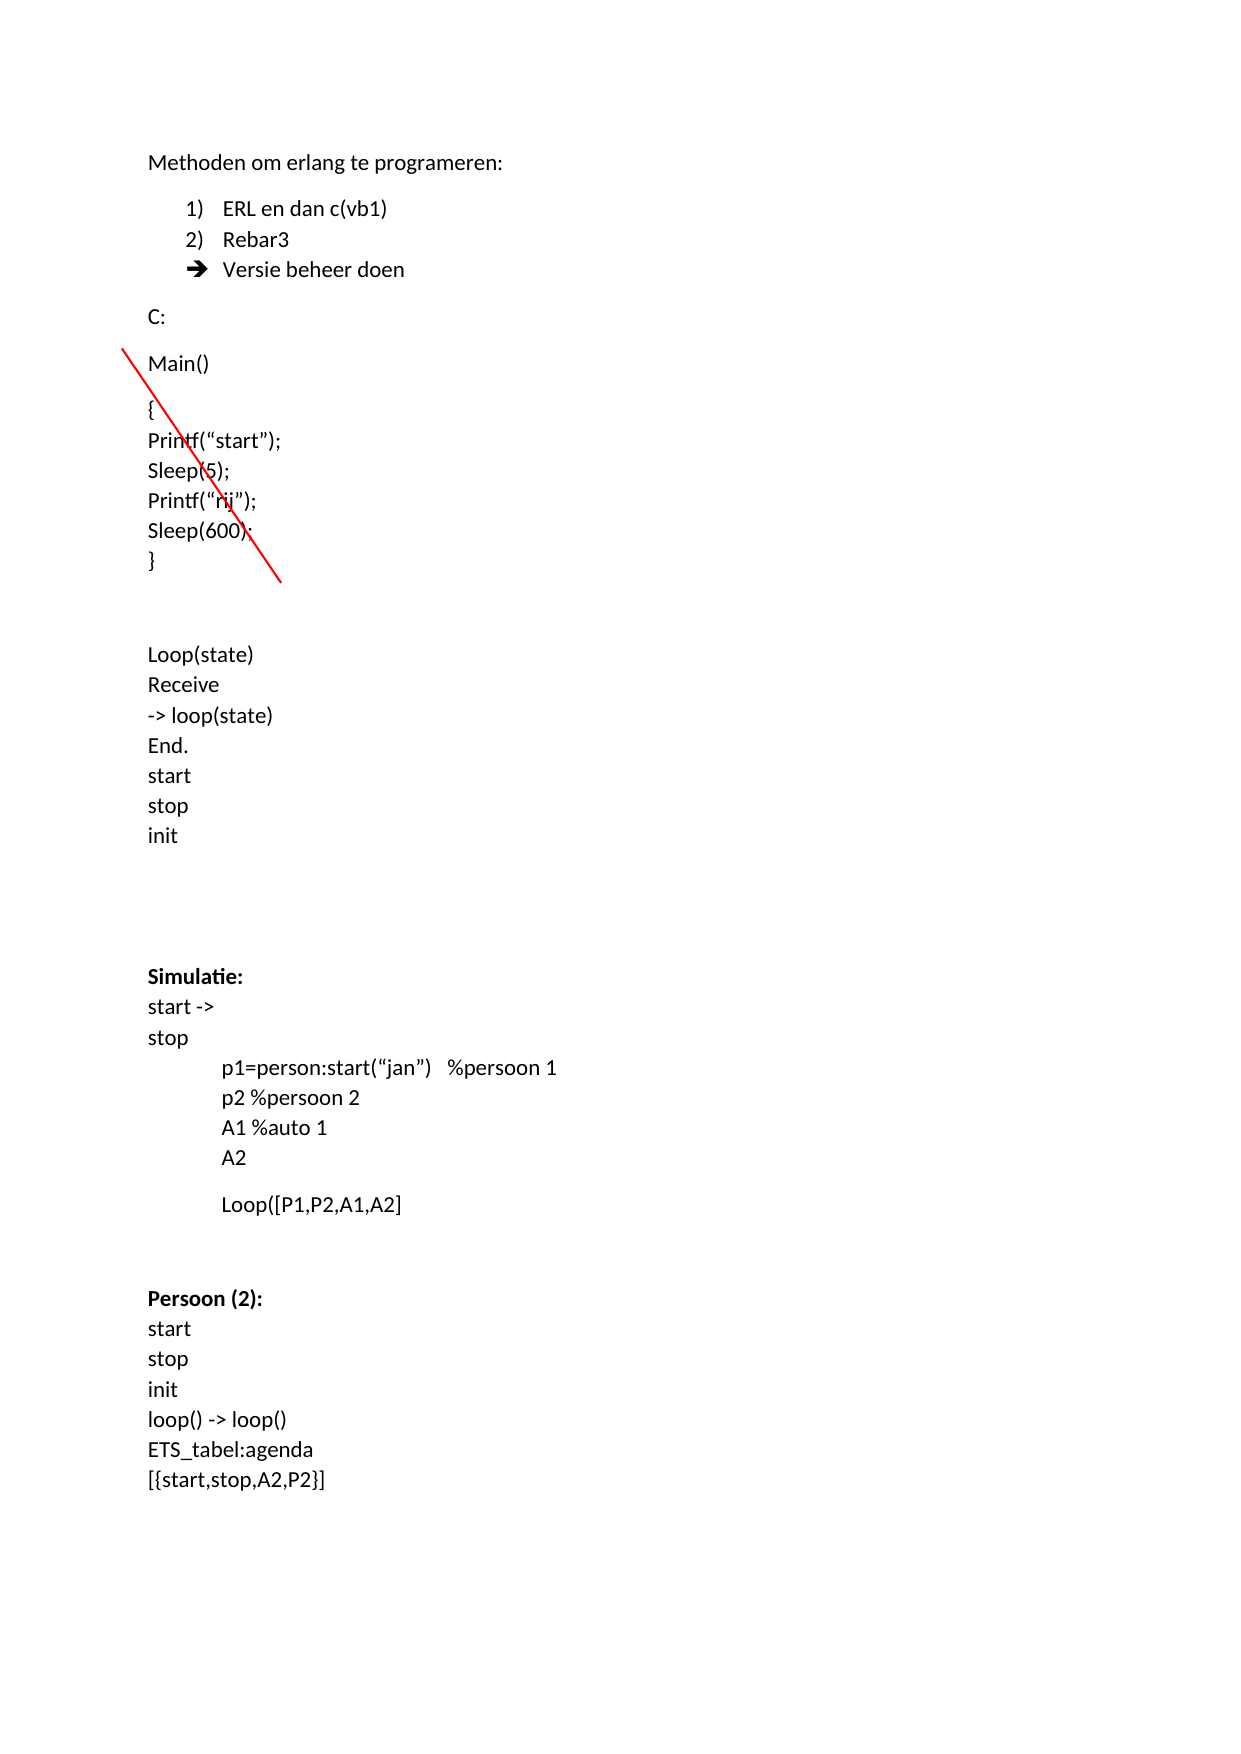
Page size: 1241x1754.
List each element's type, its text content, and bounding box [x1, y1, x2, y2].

text Main() [148, 349, 1093, 377]
text Loop([P1,P2,A1,A2] [148, 1190, 1093, 1218]
text Methoden om erlang te programeren: [148, 148, 1093, 176]
list Rebar3 [185, 225, 1093, 253]
text { Printf(“start”); Sleep(5); Printf(“rij”); Sleep(600); } [148, 396, 273, 574]
text Persoon (2): start stop init loop() -> loop() ETS_tabel:agenda [{start,stop,A2,P2}] [148, 1284, 1093, 1493]
list ERL en dan c(vb1) [185, 194, 1093, 222]
list Versie beheer doen [185, 255, 1093, 283]
text Simulatie: start -> stop p1=person:start(“jan”) %persoon 1 p2 %persoon 2 A1 %auto 1 A2 [148, 962, 1093, 1171]
text { Printf(“start”); Sleep(5); Printf(“rij”); Sleep(600); } [157, 396, 1093, 574]
text Loop(state) Receive -> loop(state) End. start stop init [148, 640, 1093, 849]
text C: [148, 302, 1093, 330]
